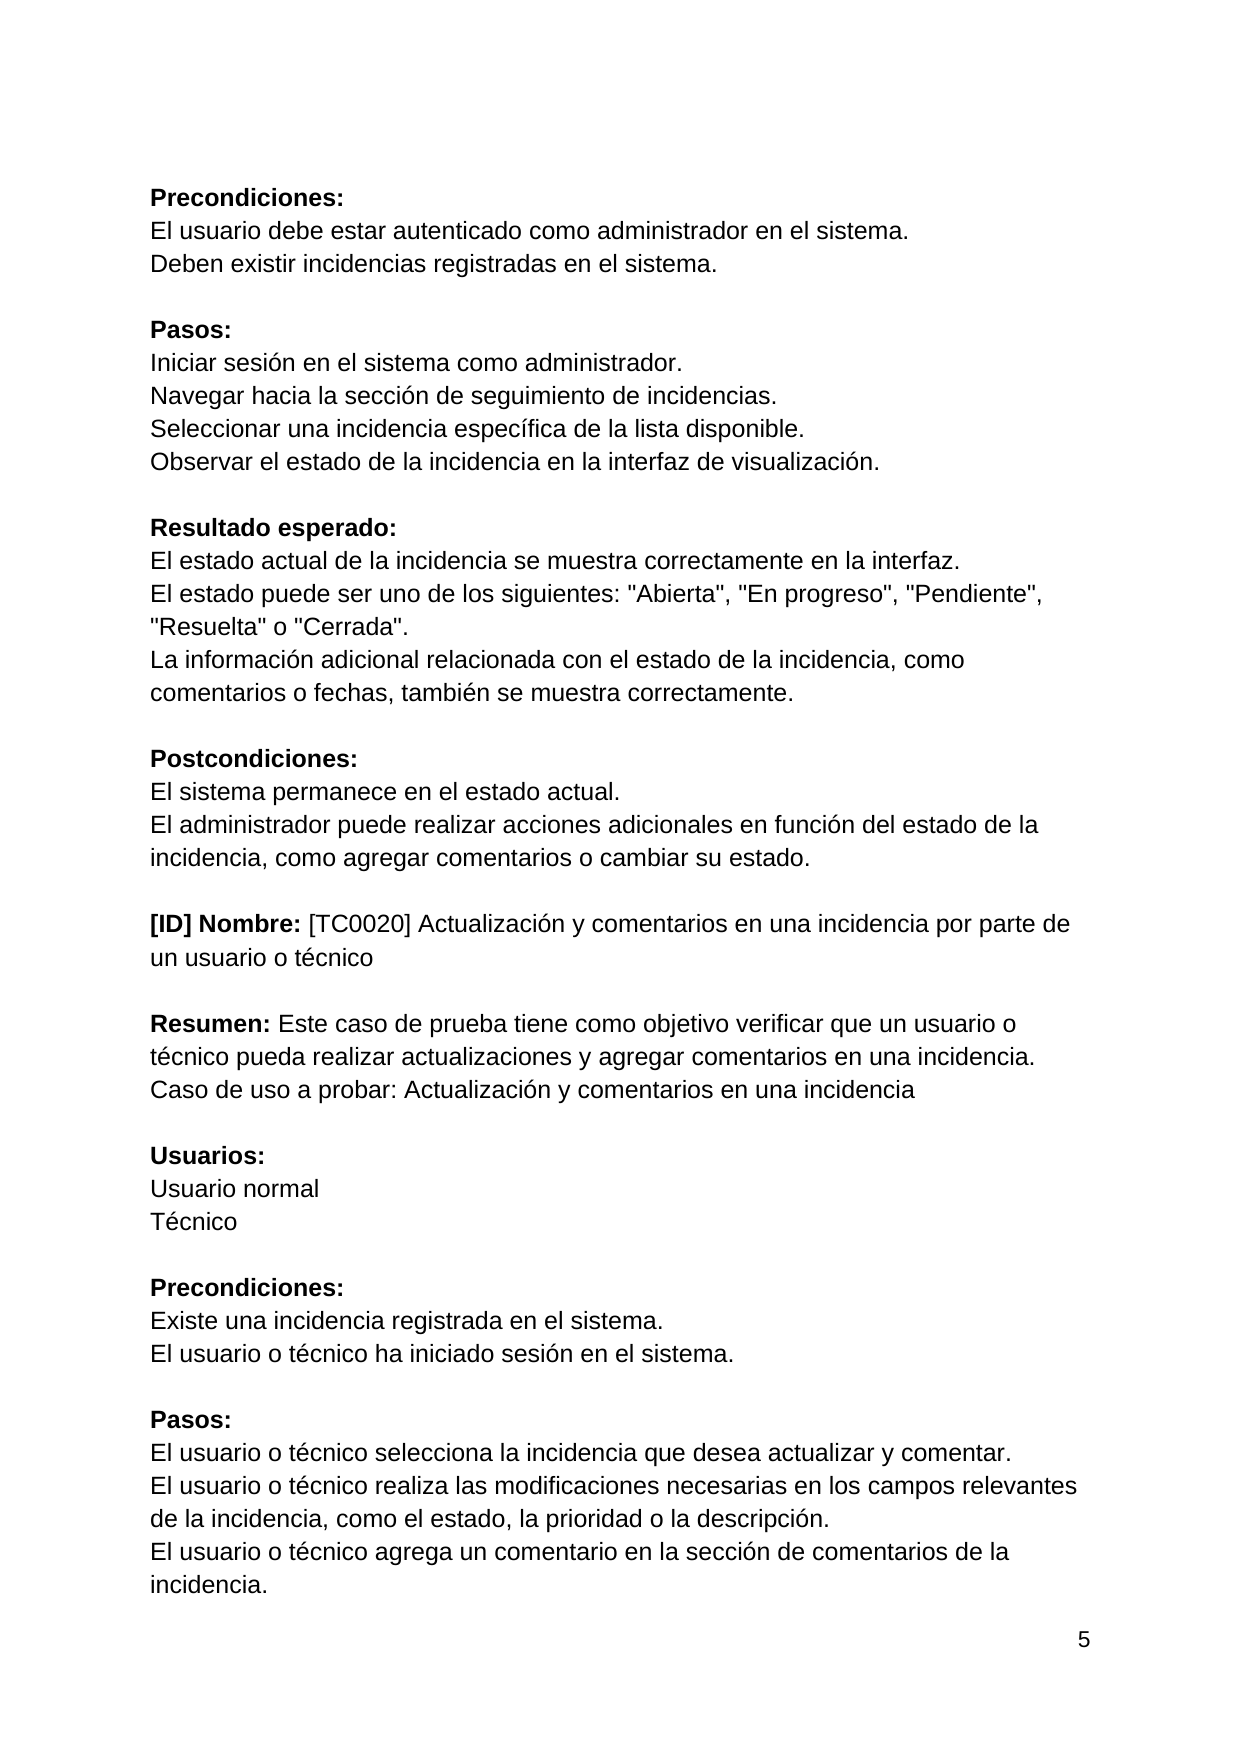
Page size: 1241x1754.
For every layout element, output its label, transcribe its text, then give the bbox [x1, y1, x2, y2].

text La información adicional relacionada con el estado de la incidencia, como comentarios o fechas, también se muestra correctamente. [150, 645, 1090, 707]
text El usuario o técnico selecciona la incidencia que desea actualizar y comentar. [150, 1438, 1090, 1467]
text El administrador puede realizar acciones adicionales en función del estado de la incidencia, como agregar comentarios o cambiar su estado. [150, 810, 1090, 872]
text Seleccionar una incidencia específica de la lista disponible. [150, 414, 1090, 443]
text El usuario debe estar autenticado como administrador en el sistema. [150, 216, 1090, 245]
text Deben existir incidencias registradas en el sistema. [150, 249, 1090, 278]
text Postcondiciones: [150, 744, 1090, 773]
text El usuario o técnico ha iniciado sesión en el sistema. [150, 1339, 1090, 1367]
text Pasos: [150, 1405, 1090, 1433]
text Navegar hacia la sección de seguimiento de incidencias. [150, 381, 1090, 410]
text El sistema permanece en el estado actual. [150, 777, 1090, 806]
text El estado puede ser uno de los siguientes: "Abierta", "En progreso", "Pendiente", "Resuelta" o "Cerrada". [150, 579, 1090, 641]
text Usuario normal [150, 1174, 1090, 1202]
text Caso de uso a probar: Actualización y comentarios en una incidencia [150, 1074, 1090, 1103]
text Precondiciones: [150, 183, 1090, 212]
text El usuario o técnico realiza las modificaciones necesarias en los campos relevantes de la incidencia, como el estado, la prioridad o la descripción. [150, 1471, 1090, 1533]
text El estado actual de la incidencia se muestra correctamente en la interfaz. [150, 546, 1090, 575]
text Existe una incidencia registrada en el sistema. [150, 1306, 1090, 1334]
text Usuarios: [150, 1141, 1090, 1169]
text Técnico [150, 1207, 1090, 1235]
text Resumen: Este caso de prueba tiene como objetivo verificar que un usuario o técnico pueda realizar actualizaciones y agregar comentarios en una incidencia. [150, 1008, 1090, 1070]
text Observar el estado de la incidencia en la interfaz de visualización. [150, 447, 1090, 476]
text [ID] Nombre: [TC0020] Actualización y comentarios en una incidencia por parte de un usuario o técnico [150, 909, 1090, 971]
text Resultado esperado: [150, 513, 1090, 542]
text Pasos: [150, 315, 1090, 344]
text Precondiciones: [150, 1273, 1090, 1301]
text El usuario o técnico agrega un comentario en la sección de comentarios de la incidencia. [150, 1537, 1090, 1599]
text Iniciar sesión en el sistema como administrador. [150, 348, 1090, 377]
